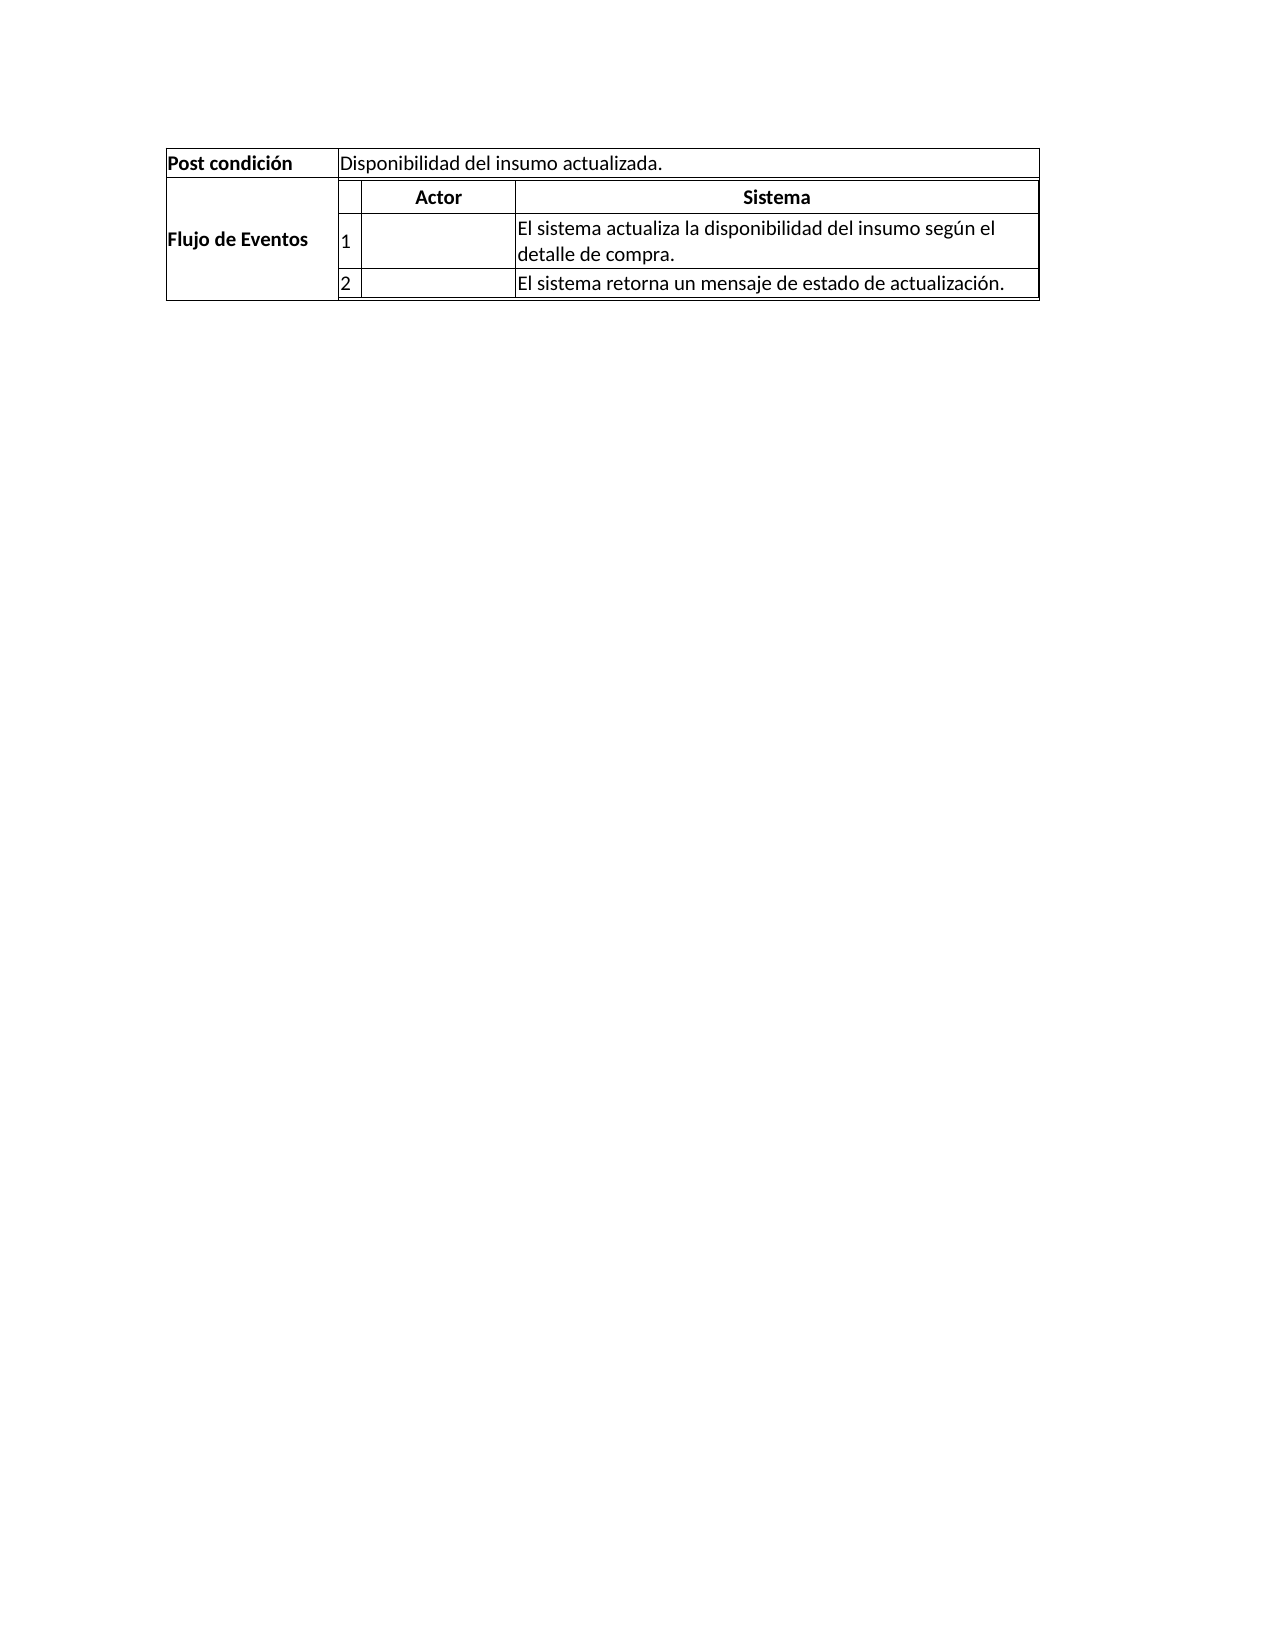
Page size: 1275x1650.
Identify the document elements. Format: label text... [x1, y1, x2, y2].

table_cell [362, 269, 515, 297]
table_cell [339, 269, 361, 297]
table_cell Post condición [167, 149, 338, 177]
table_cell [362, 214, 515, 268]
table_cell [516, 269, 1038, 297]
table_cell Disponibilidad del insumo actualizada. [339, 149, 1039, 177]
table_cell [362, 181, 515, 213]
table_cell [516, 214, 1038, 268]
table_cell [339, 181, 361, 213]
table_cell Flujo de Eventos [167, 178, 338, 300]
table_cell [516, 181, 1038, 213]
table_cell [339, 214, 361, 268]
